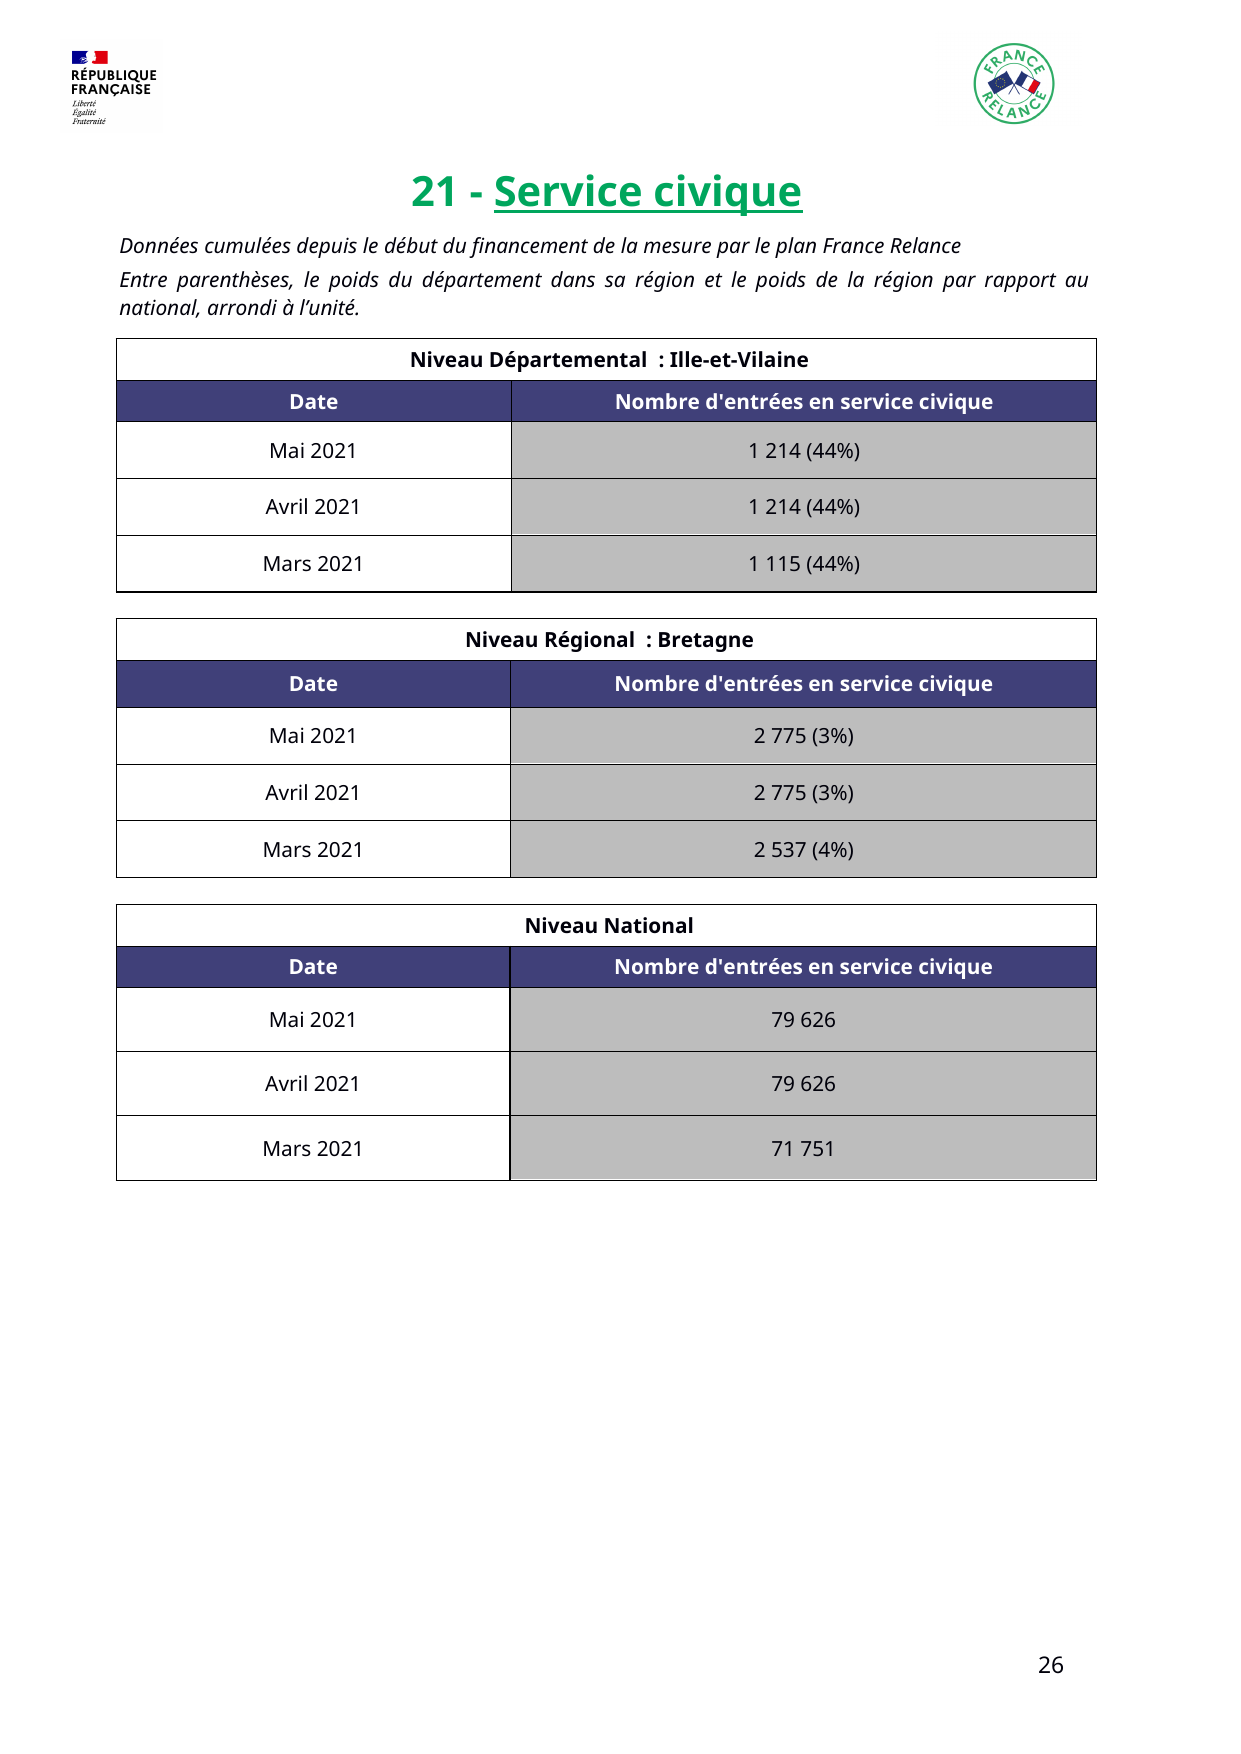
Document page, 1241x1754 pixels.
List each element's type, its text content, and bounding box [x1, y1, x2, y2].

table_header Niveau Régional : Bretagne [117, 619, 1096, 660]
table_header Niveau National [117, 905, 1096, 946]
subtitle 21 - Service civique [119, 162, 1094, 219]
table_cell 1 214 (44%) [512, 422, 1096, 478]
table_cell Date [117, 661, 510, 707]
picture [935, 31, 1083, 126]
table_cell 2 775 (3%) [511, 708, 1096, 763]
table_cell Nombre d'entrées en service civique [511, 661, 1096, 707]
table_cell 1 115 (44%) [512, 536, 1096, 591]
table_cell Mars 2021 [117, 536, 511, 591]
table_cell Mars 2021 [117, 1116, 509, 1179]
table_cell Mai 2021 [117, 988, 509, 1051]
table_cell Avril 2021 [117, 479, 511, 534]
table_cell Date [117, 381, 511, 421]
table_cell Date [117, 947, 509, 987]
table_cell Nombre d'entrées en service civique [512, 381, 1096, 421]
picture [60, 39, 164, 133]
table_cell 71 751 [511, 1116, 1096, 1179]
table_header Niveau Départemental : Ille-et-Vilaine [117, 339, 1096, 380]
text Entre parenthèses, le poids du département dans sa région et le poids de la région par rapport au national, arrondi à l’unité. [119, 265, 1094, 322]
table_cell 2 537 (4%) [511, 821, 1096, 877]
table_cell 2 775 (3%) [511, 765, 1096, 820]
table_cell 79 626 [511, 1052, 1096, 1115]
table_cell Mars 2021 [117, 821, 510, 877]
table_cell Mai 2021 [117, 422, 511, 478]
table_cell 1 214 (44%) [512, 479, 1096, 534]
table_cell Avril 2021 [117, 1052, 509, 1115]
table_cell Nombre d'entrées en service civique [511, 947, 1096, 987]
table_cell 79 626 [511, 988, 1096, 1051]
text Données cumulées depuis le début du financement de la mesure par le plan France Relance [119, 231, 1094, 260]
table_cell Mai 2021 [117, 708, 510, 763]
table_cell Avril 2021 [117, 765, 510, 820]
